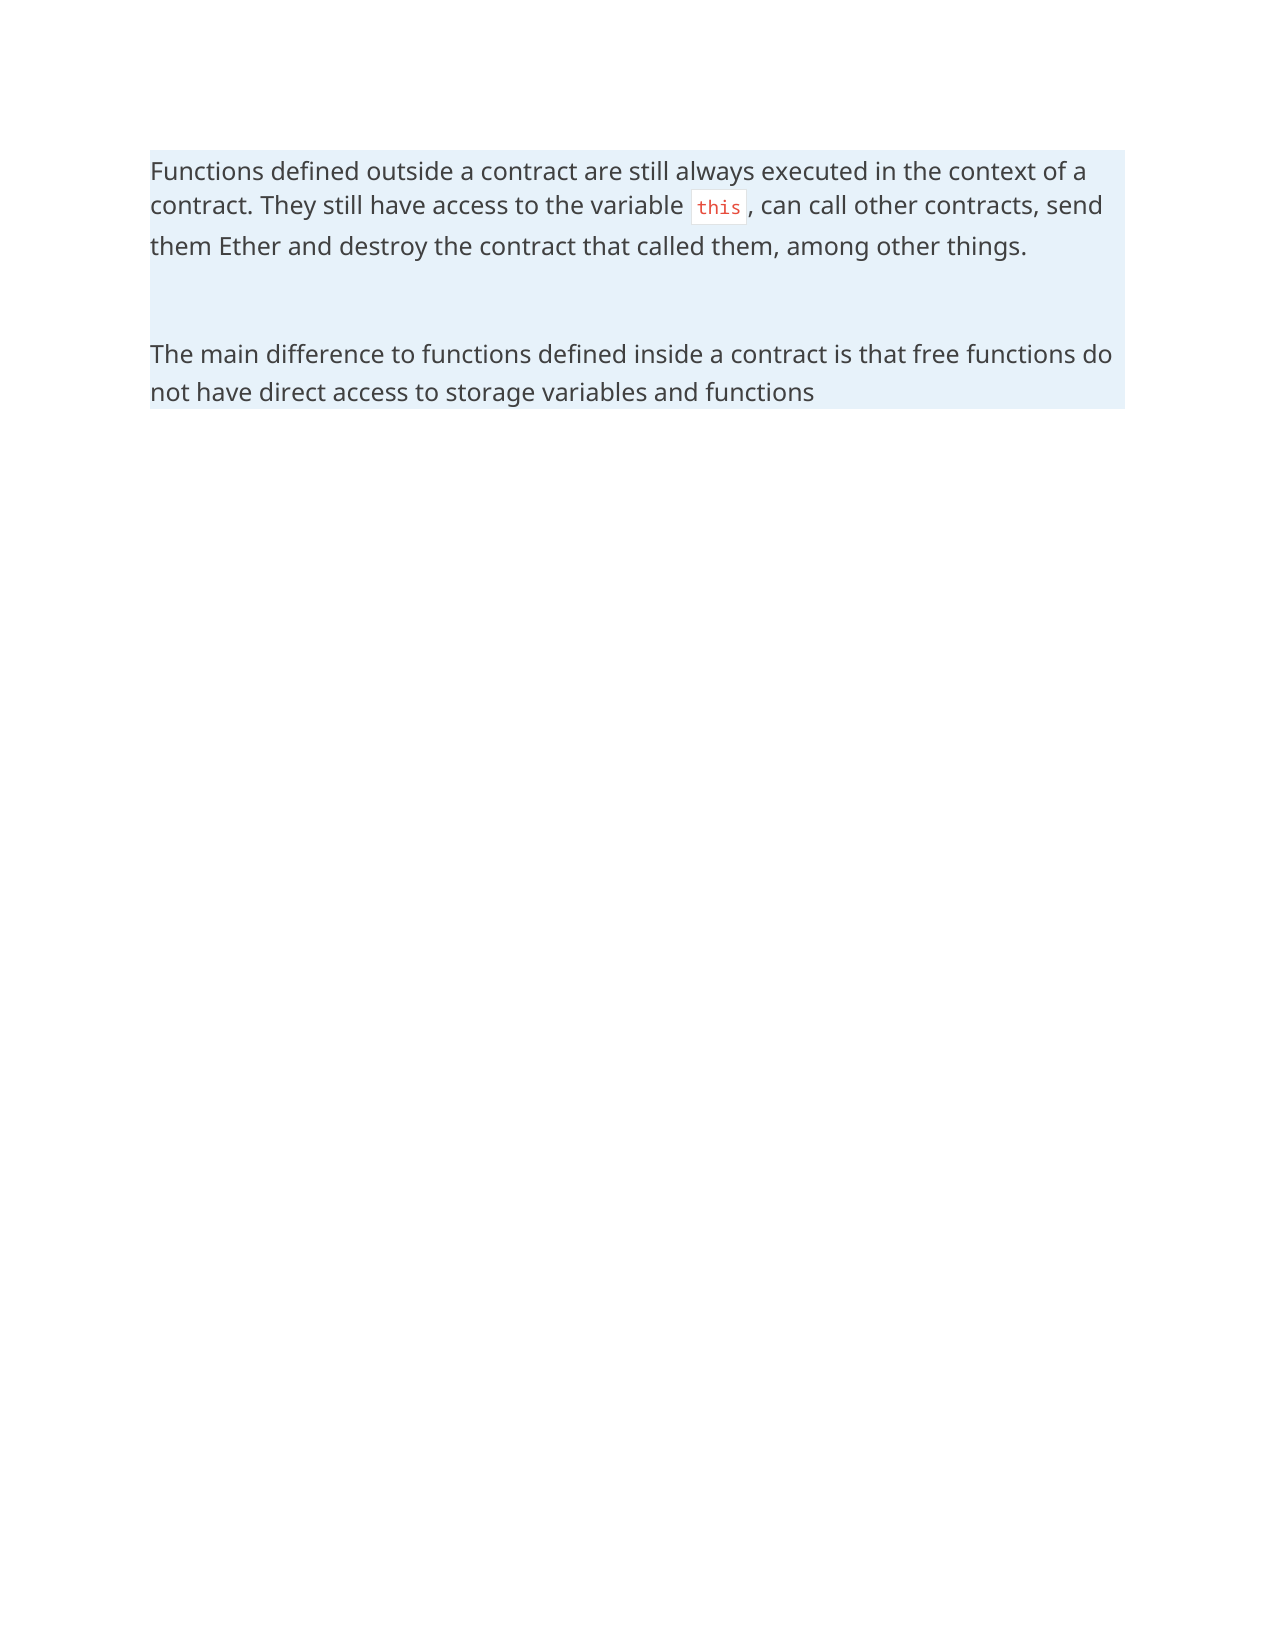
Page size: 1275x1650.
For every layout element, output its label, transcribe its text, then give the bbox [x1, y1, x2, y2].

text The main difference to functions defined inside a contract is that free functions do not have direct access to storage variables and functions [150, 334, 1125, 409]
